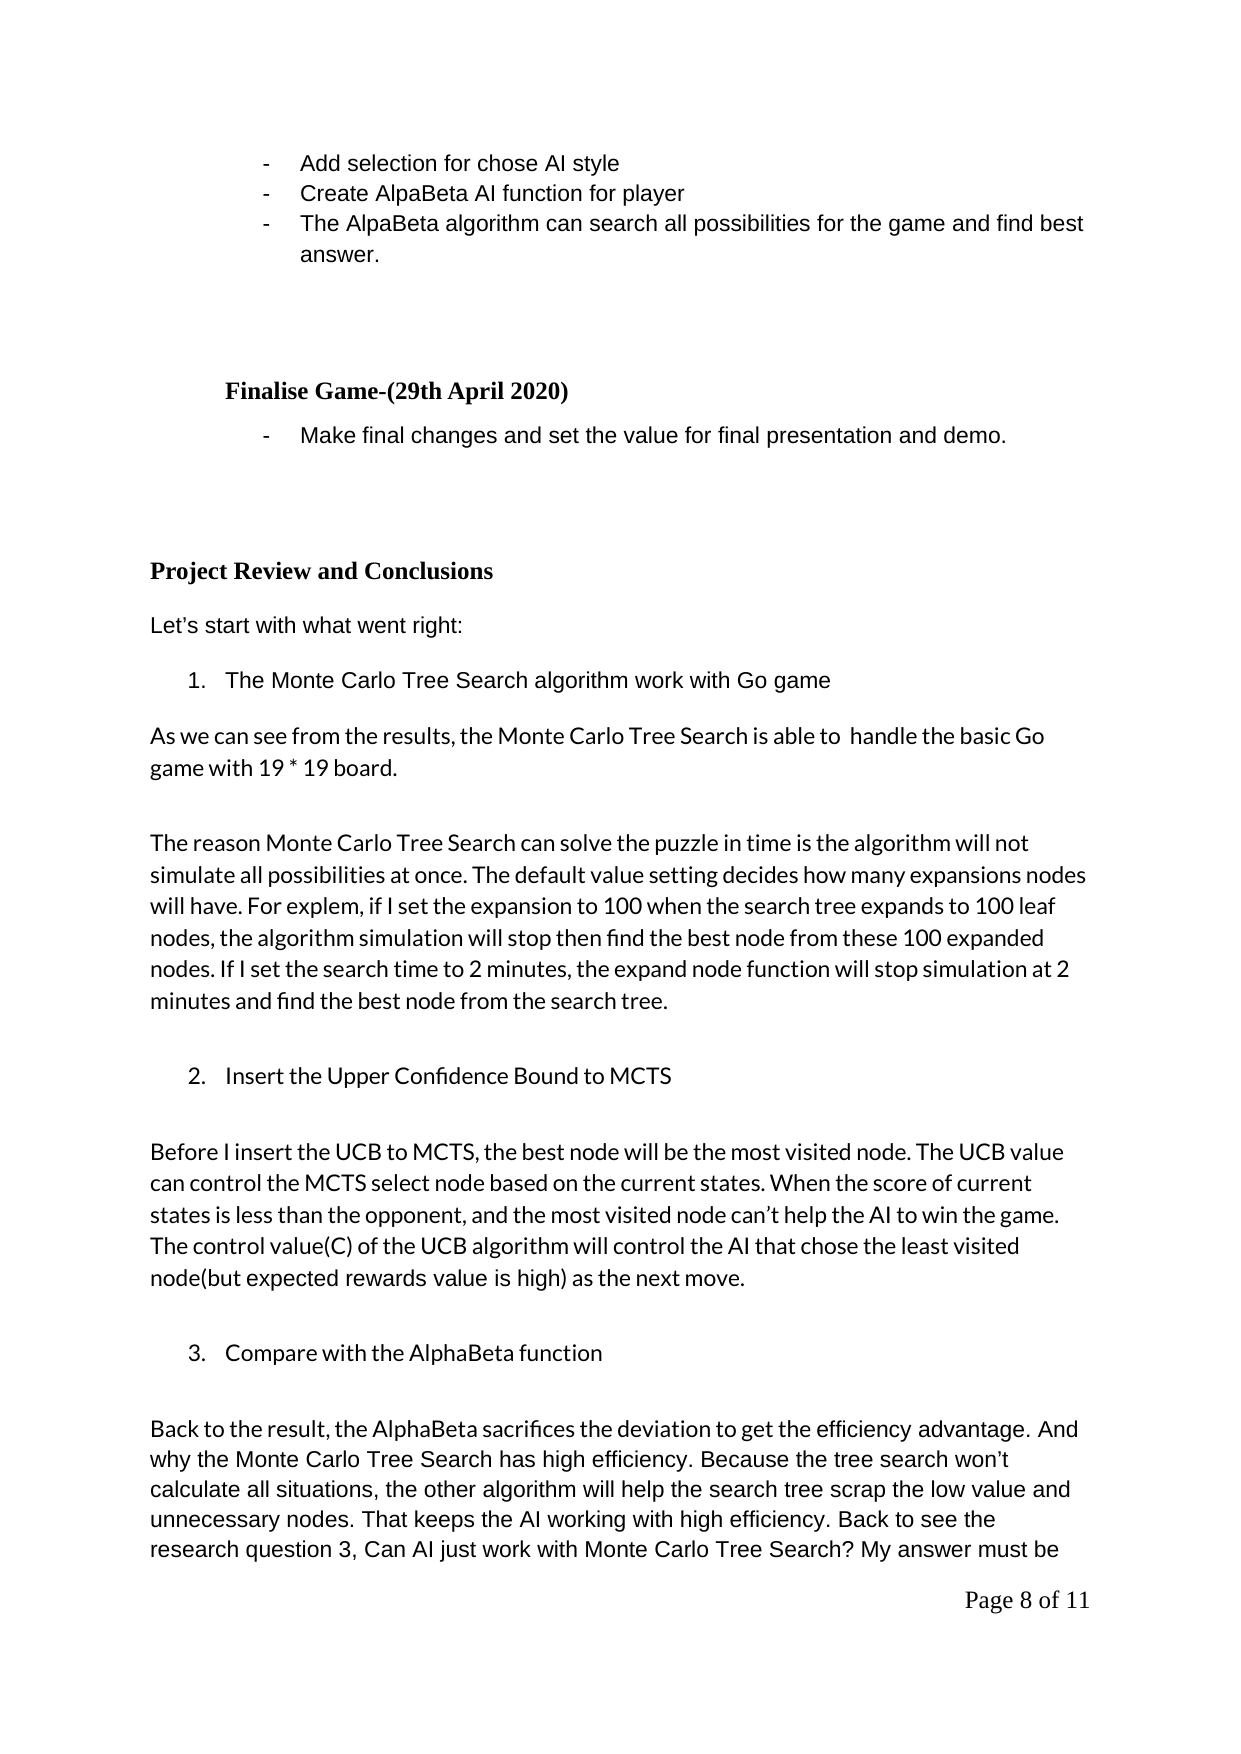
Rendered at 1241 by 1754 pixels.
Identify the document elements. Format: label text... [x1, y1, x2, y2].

text Let’s start with what went right: [150, 612, 1090, 638]
text As we can see from the results, the Monte Carlo Tree Search is able to handle the basic Go game with 19 * 19 board. [150, 722, 1090, 781]
list Create AlpaBeta AI function for player [262, 180, 1090, 207]
list The AlpaBeta algorithm can search all possibilities for the game and find best answer. [262, 210, 1090, 267]
list Insert the Upper Confidence Bound to MCTS [187, 1062, 1090, 1090]
subtitle Project Review and Conclusions [150, 556, 1090, 584]
text The reason Monte Carlo Tree Search can solve the puzzle in time is the algorithm will not simulate all possibilities at once. The default value setting decides how many expansions nodes will have. For explem, if I set the expansion to 100 when the search tree expands to 100 leaf nodes, the algorithm simulation will stop then find the best node from these 100 expanded nodes. If I set the search time to 2 minutes, the expand node function will stop simulation at 2 minutes and find the best node from the search tree. [150, 829, 1090, 1014]
list The Monte Carlo Tree Search algorithm work with Go game [187, 667, 1090, 693]
text Before I insert the UCB to MCTS, the best node will be the most visited node. The UCB value can control the MCTS select node based on the current states. When the score of current states is less than the opponent, and the most visited node can’t help the AI to win the game. The control value(C) of the UCB algorithm will control the AI that chose the least visited node(but expected rewards value is high) as the next move. [150, 1137, 1090, 1291]
list Make final changes and set the value for final presentation and demo. [262, 422, 1090, 448]
list Add selection for chose AI style [262, 150, 1090, 176]
list Compare with the AlphaBeta function [187, 1339, 1090, 1367]
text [150, 1414, 1090, 1563]
